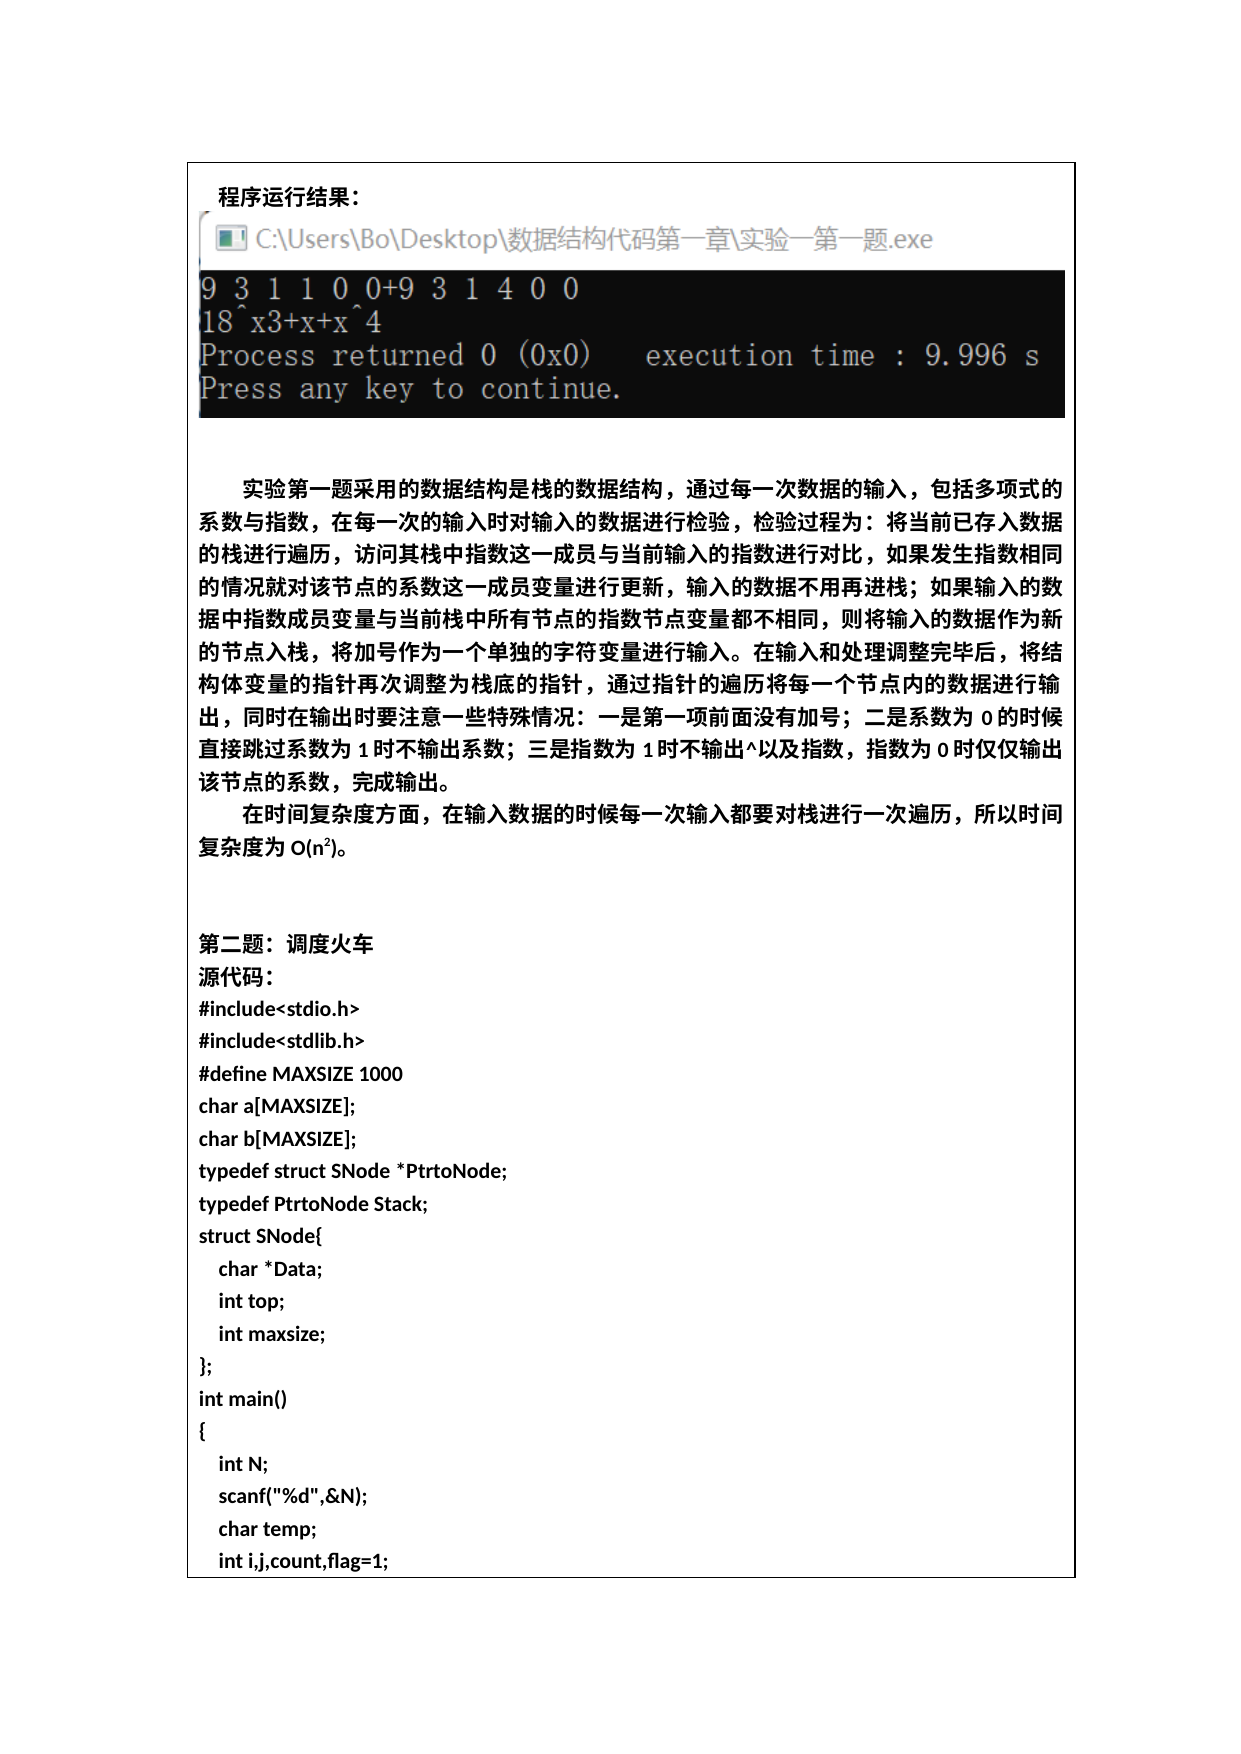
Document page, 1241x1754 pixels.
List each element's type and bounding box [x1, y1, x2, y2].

picture [198, 211, 1065, 418]
table_cell [188, 163, 1074, 1577]
